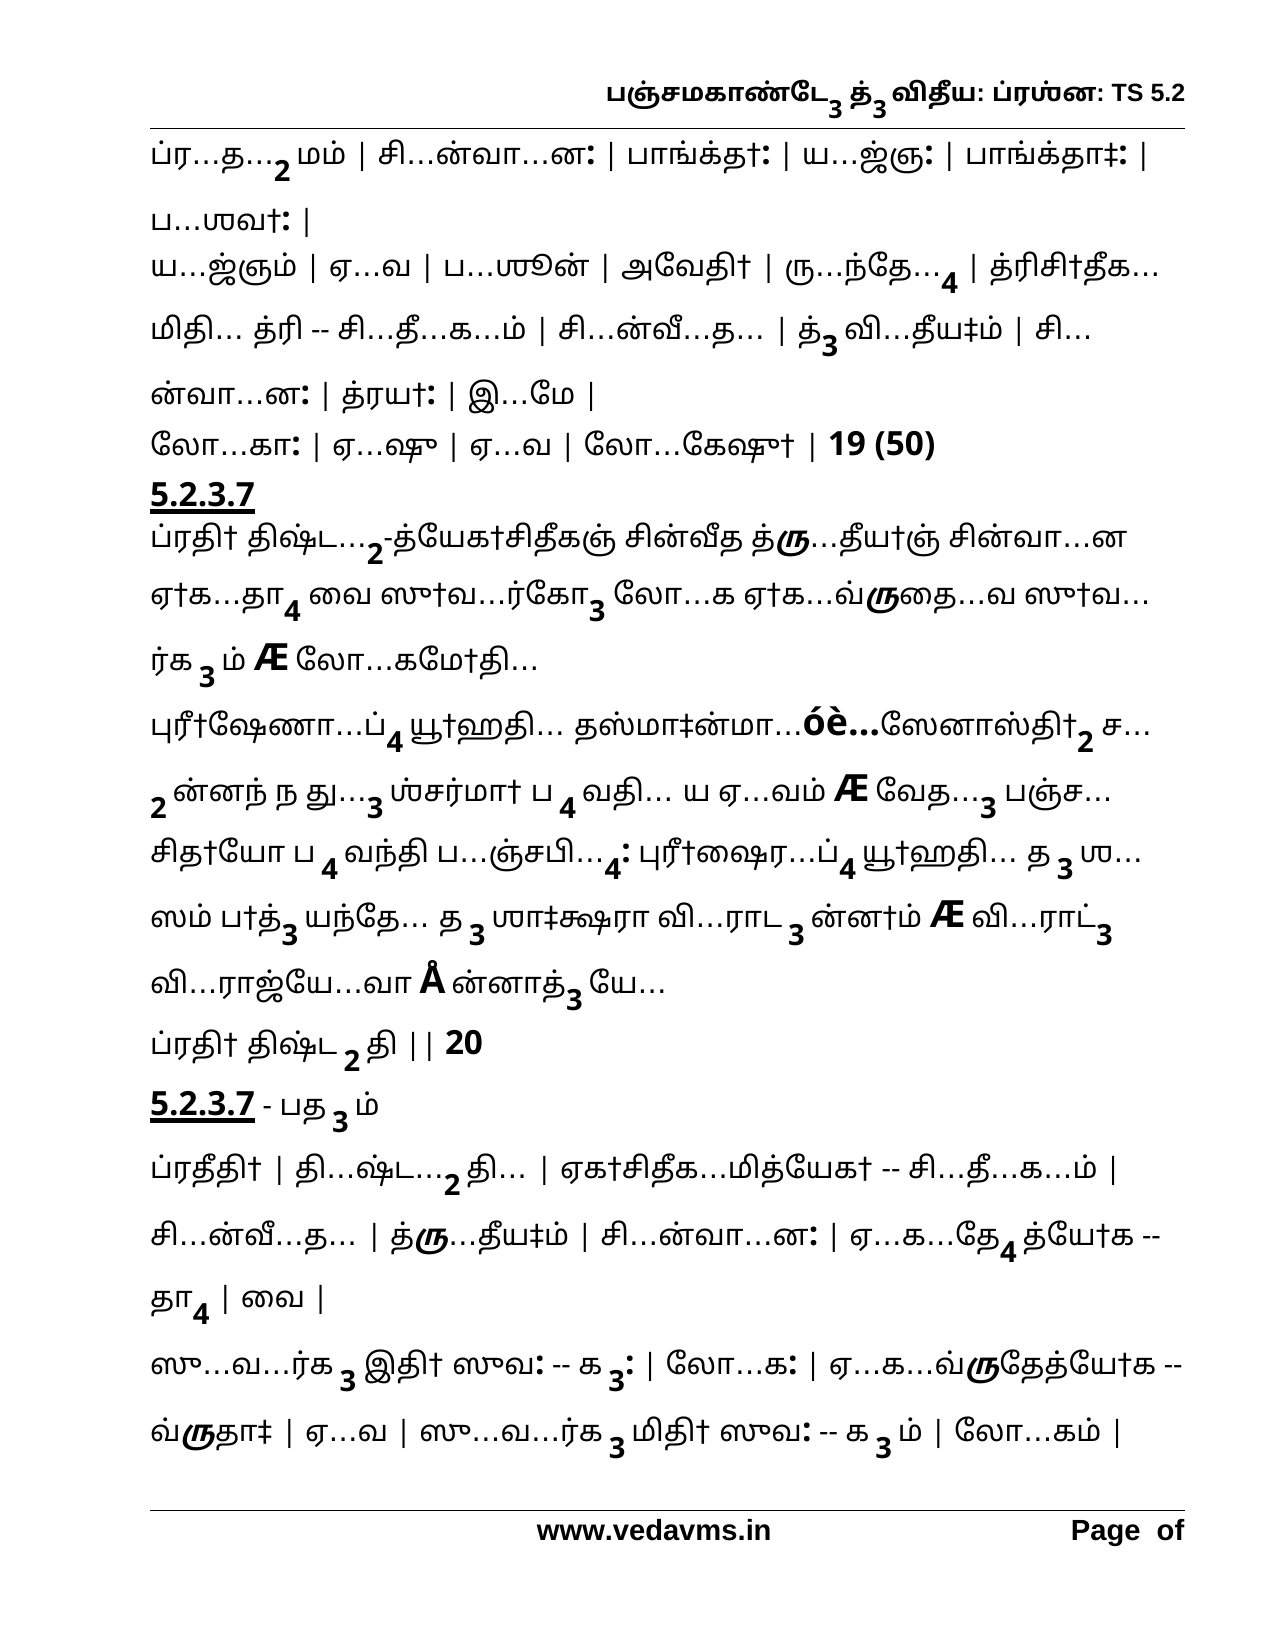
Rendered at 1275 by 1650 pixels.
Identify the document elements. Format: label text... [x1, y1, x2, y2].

text லோ…கா: | ஏ…ஷு | ஏ…வ | லோ…கேஷு† | 19 (50) [150, 420, 1185, 466]
text ய…ஜ்ஞம் | ஏ…வ | ப…ஶூன் | அவேதி† | ரு…ந்தே…4 | த்ரிசி†தீக…மிதி… த்ரி -- சி…தீ…க…ம் | சி…ன்வீ…த… | த்3வி…தீய‡ம் | சி…ன்வா…ன: | த்ரய†: | இ…மே | [150, 246, 1185, 416]
text ப்ர…த…2மம் | சி…ன்வா…ன: | பாங்க்த†: | ய…ஜ்ஞ: | பாங்க்தா‡: | ப…ஶவ†: | [150, 129, 1185, 241]
text 5.2.3.7 [150, 471, 1185, 516]
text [150, 1147, 1185, 1467]
text புரீ†ஷேணா…ப்4யூ†ஹதி… தஸ்மா‡ன்மா…óè…ஸேனாஸ்தி†2 ச…2ன்னந் ந து…3ஶ்சர்மா† ப4வதி… ய ஏ…வம் Æவேத…3 பஞ்ச… சித†யோ ப4வந்தி ப…ஞ்சபி…4: புரீ†ஷைர…ப்4யூ†ஹதி… த3ஶ… ஸம் ப†த்3யந்தே… த3ஶா‡க்ஷரா வி…ராட3ன்ன†ம் Æவி…ராட்3 வி…ராஜ்யே…வா Åன்னாத்3யே… ப்ரதி† திஷ்ட2தி || 20 [150, 695, 1185, 1080]
text ப்ரதி† திஷ்ட…2-த்யேக†சிதீகஞ் சின்வீத த்ரு…தீய†ஞ் சின்வா…ன ஏ†க…தா4 வை ஸு†வ…ர்கோ3 லோ…க ஏ†க…வ்ருதை…வ ஸு†வ…ர்க3ம் Æலோ…கமே†தி… [150, 516, 1185, 695]
text 5.2.3.7 - பத3ம் [150, 1080, 1185, 1141]
